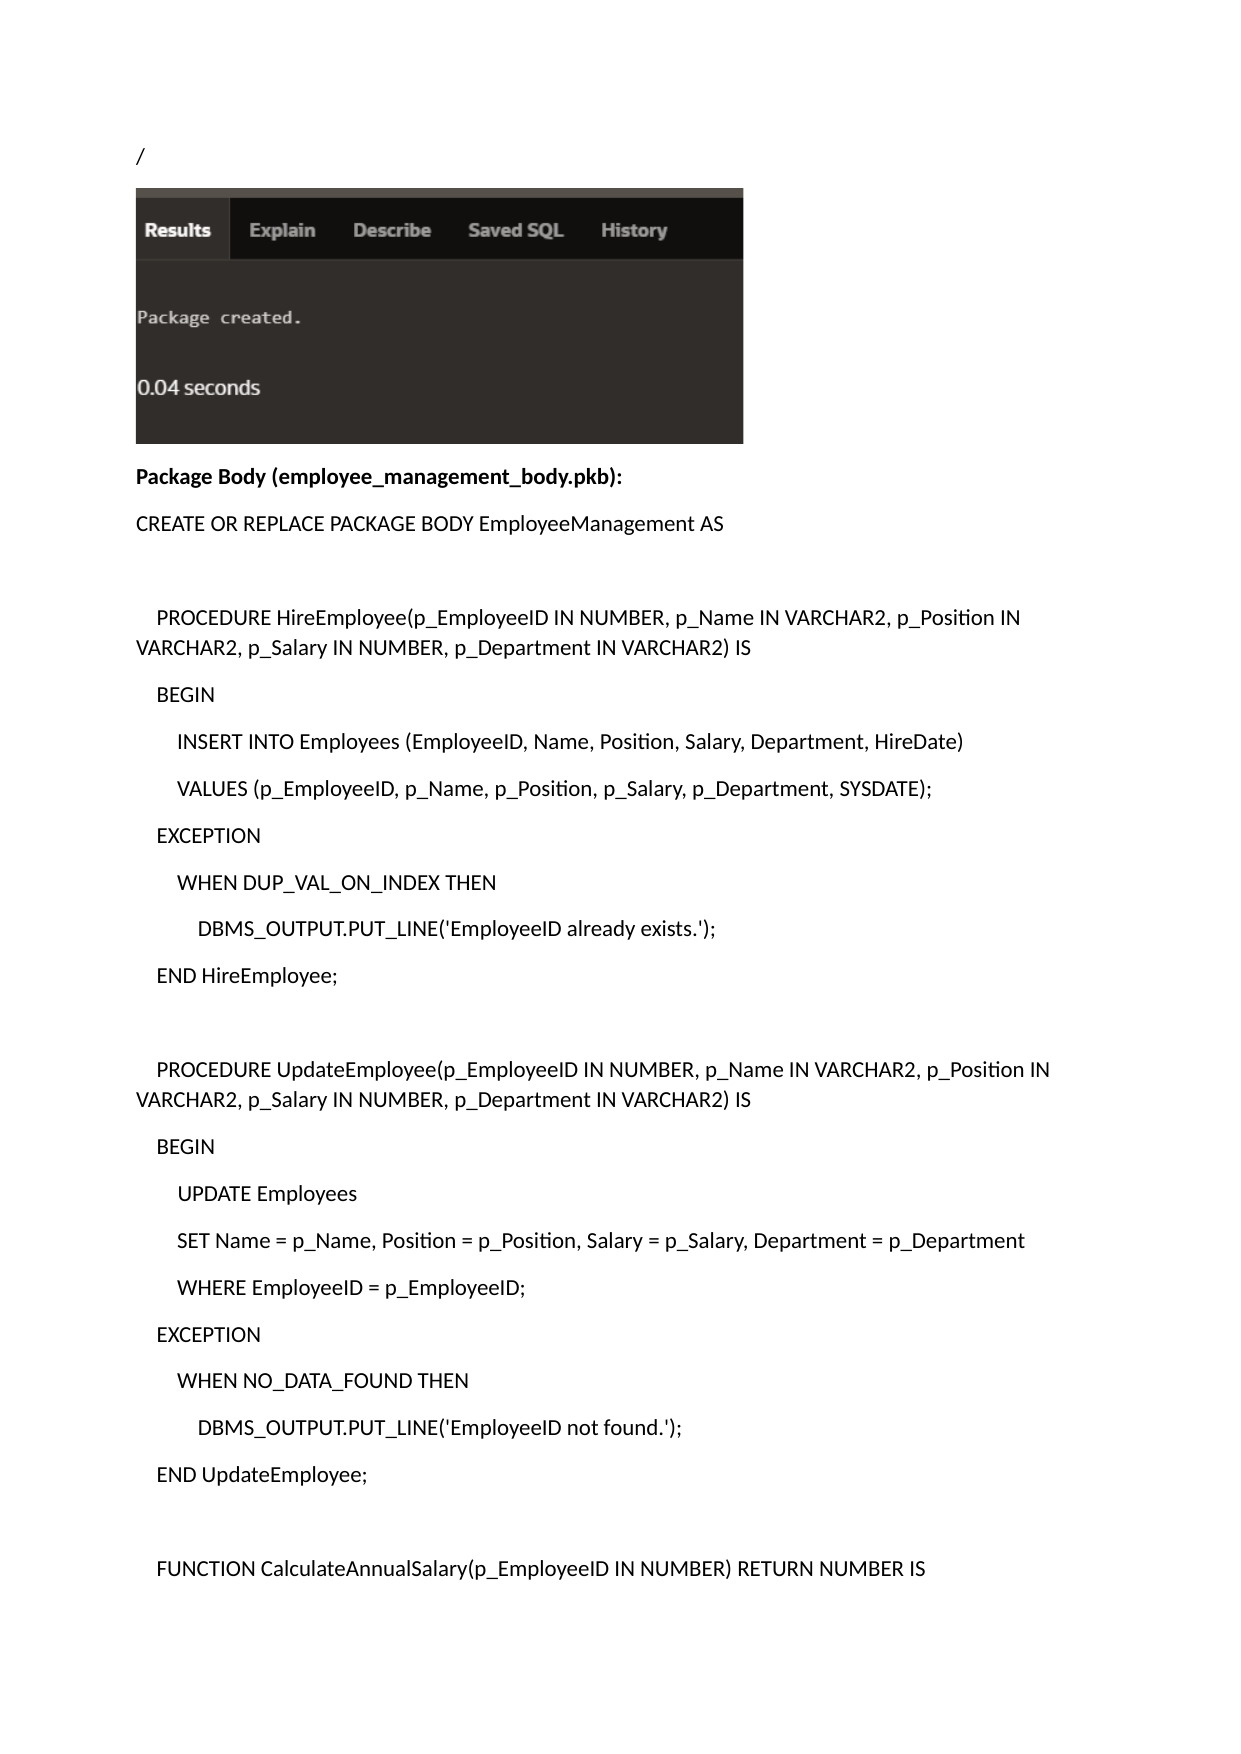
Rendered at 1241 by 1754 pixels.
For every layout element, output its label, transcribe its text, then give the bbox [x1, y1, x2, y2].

text EXCEPTION [136, 821, 1104, 849]
text EXCEPTION [136, 1320, 1104, 1348]
text FUNCTION CalculateAnnualSalary(p_EmployeeID IN NUMBER) RETURN NUMBER IS [136, 1554, 1104, 1582]
text SET Name = p_Name, Position = p_Position, Salary = p_Salary, Department = p_Department [136, 1226, 1104, 1254]
text INSERT INTO Employees (EmployeeID, Name, Position, Salary, Department, HireDate) [136, 727, 1104, 755]
text WHERE EmployeeID = p_EmployeeID; [136, 1273, 1104, 1301]
text PROCEDURE UpdateEmployee(p_EmployeeID IN NUMBER, p_Name IN VARCHAR2, p_Position IN VARCHAR2, p_Salary IN NUMBER, p_Department IN VARCHAR2) IS [136, 1055, 1104, 1113]
text END HireEmployee; [136, 961, 1104, 989]
text WHEN NO_DATA_FOUND THEN [136, 1367, 1104, 1395]
text BEGIN [136, 1132, 1104, 1160]
text DBMS_OUTPUT.PUT_LINE('EmployeeID not found.'); [136, 1413, 1104, 1442]
text BEGIN [136, 680, 1104, 708]
text WHEN DUP_VAL_ON_INDEX THEN [136, 868, 1104, 896]
text END UpdateEmployee; [136, 1460, 1104, 1488]
text CREATE OR REPLACE PACKAGE BODY EmployeeManagement AS [136, 509, 1104, 537]
text PROCEDURE HireEmployee(p_EmployeeID IN NUMBER, p_Name IN VARCHAR2, p_Position IN VARCHAR2, p_Salary IN NUMBER, p_Department IN VARCHAR2) IS [136, 603, 1104, 661]
text / [136, 142, 1104, 170]
text VALUES (p_EmployeeID, p_Name, p_Position, p_Salary, p_Department, SYSDATE); [136, 774, 1104, 802]
text Package Body (employee_management_body.pkb): [136, 462, 1104, 491]
text UPDATE Employees [136, 1179, 1104, 1207]
text DBMS_OUTPUT.PUT_LINE('EmployeeID already exists.'); [136, 914, 1104, 943]
picture [135, 188, 744, 444]
